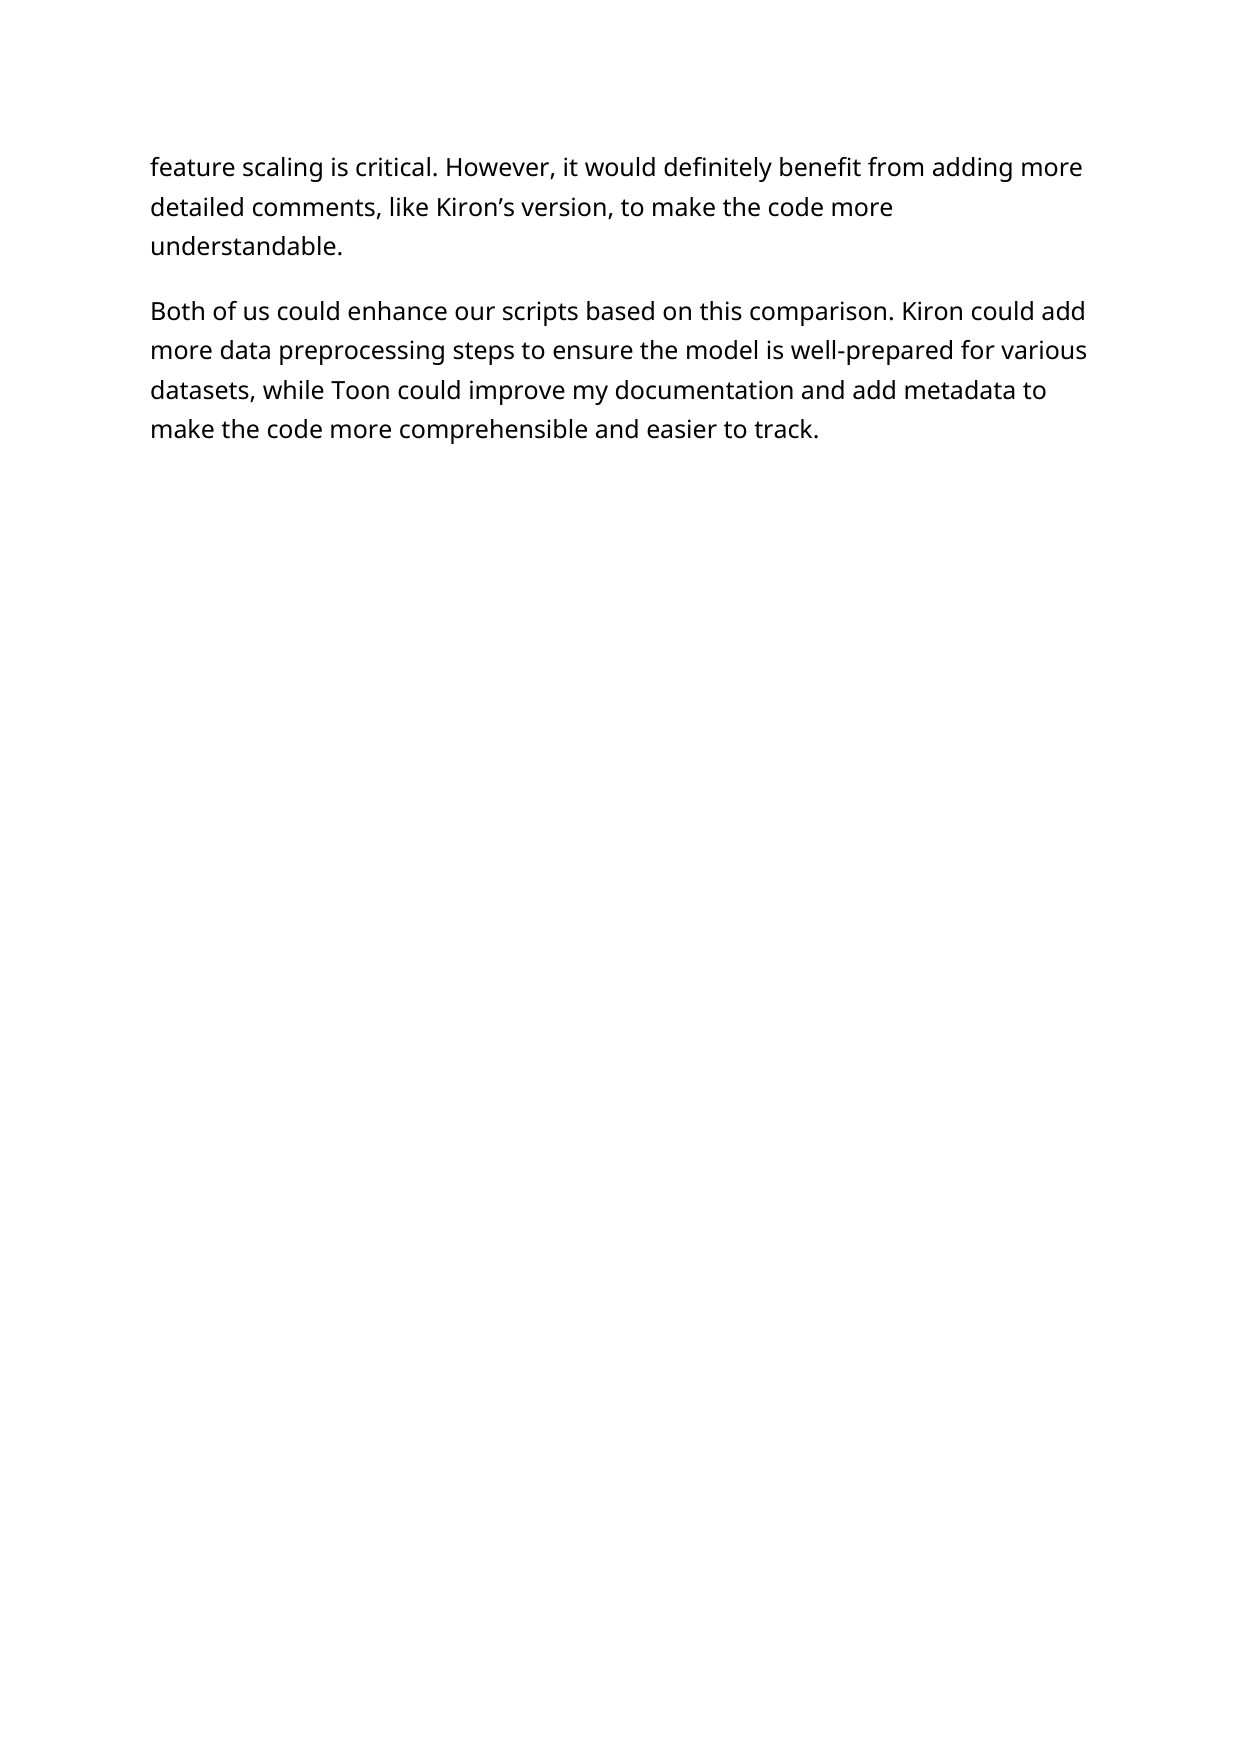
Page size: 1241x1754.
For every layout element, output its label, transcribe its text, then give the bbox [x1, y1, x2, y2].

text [150, 150, 1090, 263]
text Both of us could enhance our scripts based on this comparison. Kiron could add more data preprocessing steps to ensure the model is well-prepared for various datasets, while Toon could improve my documentation and add metadata to make the code more comprehensible and easier to track. [150, 293, 1090, 446]
